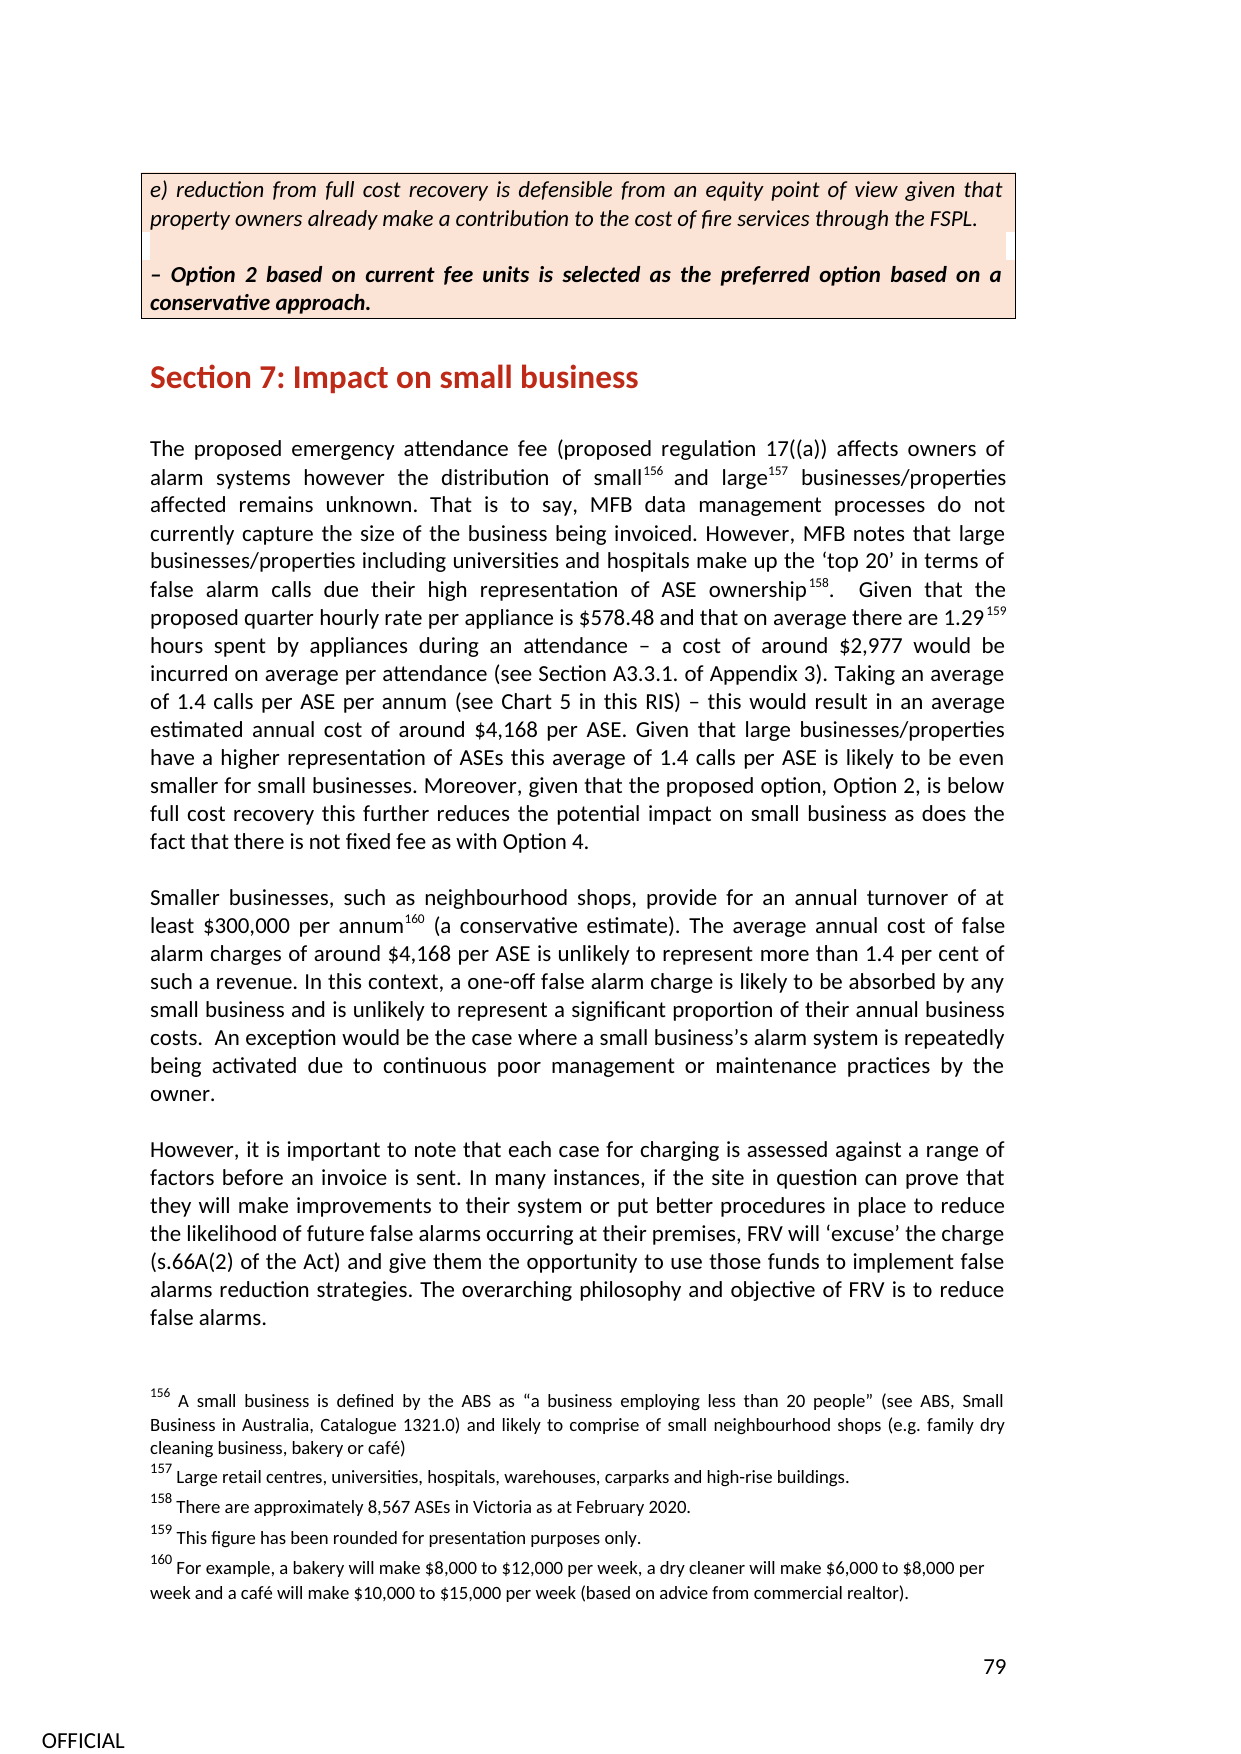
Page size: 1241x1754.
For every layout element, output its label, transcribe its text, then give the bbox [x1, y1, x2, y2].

text – Option 2 based on current fee units is selected as the preferred option based on a conservative approach. [142, 257, 1015, 318]
subtitle Section 7: Impact on small business [150, 356, 1006, 397]
text The proposed emergency attendance fee (proposed regulation 17((a)) affects owners of alarm systems however the distribution of small and large businesses/properties affected remains unknown. That is to say, MFB data management processes do not currently capture the size of the business being invoiced. However, MFB notes that large businesses/properties including universities and hospitals make up the ‘top 20’ in terms of false alarm calls due their high representation of ASE ownership. Given that the proposed quarter hourly rate per appliance is $578.48 and that on average there are 1.29 hours spent by appliances during an attendance – a cost of around $2,977 would be incurred on average per attendance (see Section A3.3.1. of Appendix 3). Taking an average of 1.4 calls per ASE per annum (see Chart 5 in this RIS) – this would result in an average estimated annual cost of around $4,168 per ASE. Given that large businesses/properties have a higher representation of ASEs this average of 1.4 calls per ASE is likely to be even smaller for small businesses. Moreover, given that the proposed option, Option 2, is below full cost recovery this further reduces the potential impact on small business as does the fact that there is not fixed fee as with Option 4. [150, 434, 1006, 855]
text e) reduction from full cost recovery is defensible from an equity point of view given that property owners already make a contribution to the cost of fire services through the FSPL. [142, 174, 1015, 232]
text Smaller businesses, such as neighbourhood shops, provide for an annual turnover of at least $300,000 per annum (a conservative estimate). The average annual cost of false alarm charges of around $4,168 per ASE is unlikely to represent more than 1.4 per cent of such a revenue. In this context, a one-off false alarm charge is likely to be absorbed by any small business and is unlikely to represent a significant proportion of their annual business costs. An exception would be the case where a small business’s alarm system is repeatedly being activated due to continuous poor management or maintenance practices by the owner. [150, 883, 1006, 1107]
text However, it is important to note that each case for charging is assessed against a range of factors before an invoice is sent. In many instances, if the site in question can prove that they will make improvements to their system or put better procedures in place to reduce the likelihood of future false alarms occurring at their premises, FRV will ‘excuse’ the charge (s.66A(2) of the Act) and give them the opportunity to use those funds to implement false alarms reduction strategies. The overarching philosophy and objective of FRV is to reduce false alarms. [150, 1135, 1006, 1331]
